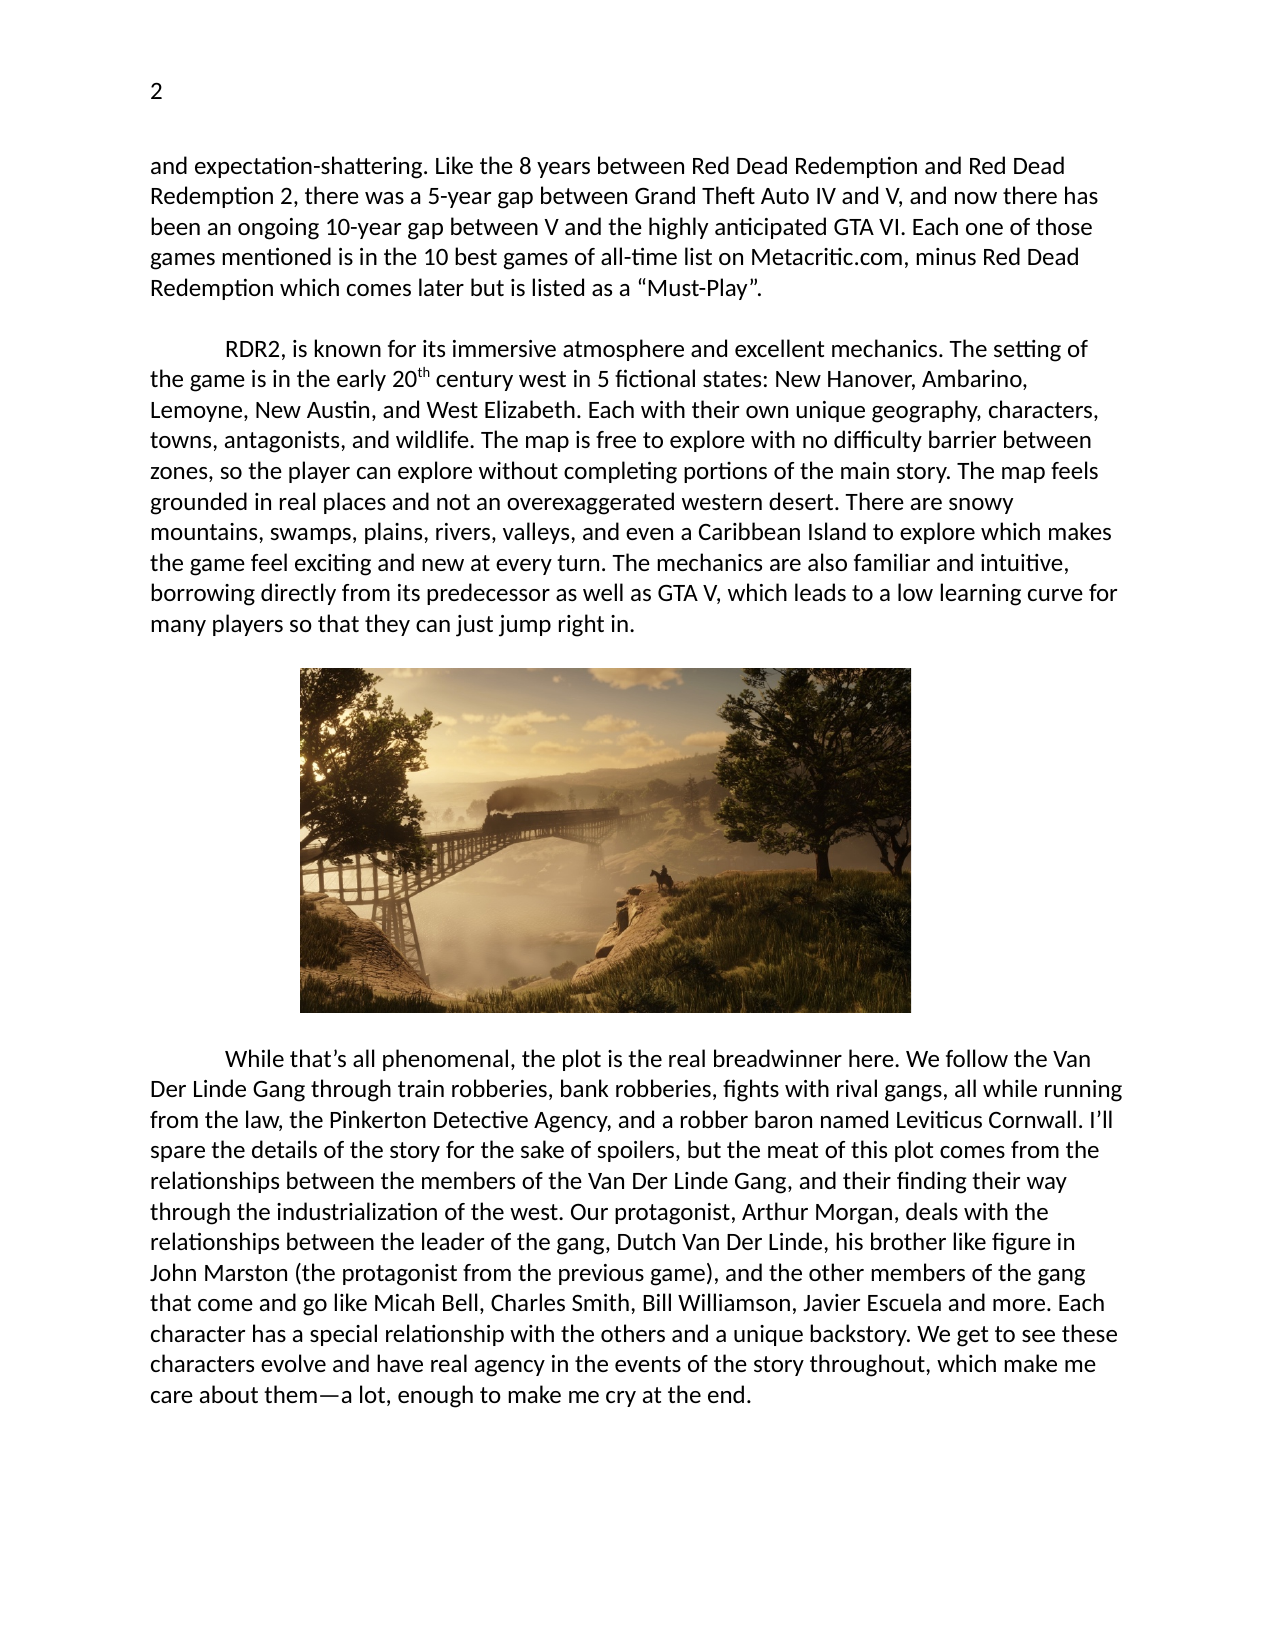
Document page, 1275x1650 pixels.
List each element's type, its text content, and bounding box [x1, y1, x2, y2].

text While that’s all phenomenal, the plot is the real breadwinner here. We follow the Van Der Linde Gang through train robberies, bank robberies, fights with rival gangs, all while running from the law, the Pinkerton Detective Agency, and a robber baron named Leviticus Cornwall. I’ll spare the details of the story for the sake of spoilers, but the meat of this plot comes from the relationships between the members of the Van Der Linde Gang, and their finding their way through the industrialization of the west. Our protagonist, Arthur Morgan, deals with the relationships between the leader of the gang, Dutch Van Der Linde, his brother like figure in John Marston (the protagonist from the previous game), and the other members of the gang that come and go like Micah Bell, Charles Smith, Bill Williamson, Javier Escuela and more. Each character has a special relationship with the others and a unique backstory. We get to see these characters evolve and have real agency in the events of the story throughout, which make me care about them—a lot, enough to make me cry at the end. [150, 1043, 1125, 1409]
text RDR2, is known for its immersive atmosphere and excellent mechanics. The setting of the game is in the early 20th century west in 5 fictional states: New Hanover, Ambarino, Lemoyne, New Austin, and West Elizabeth. Each with their own unique geography, characters, towns, antagonists, and wildlife. The map is free to explore with no difficulty barrier between zones, so the player can explore without completing portions of the main story. The map feels grounded in real places and not an overexaggerated western desert. There are snowy mountains, swamps, plains, rivers, valleys, and even a Caribbean Island to explore which makes the game feel exciting and new at every turn. The mechanics are also familiar and intuitive, borrowing directly from its predecessor as well as GTA V, which leads to a low learning curve for many players so that they can just jump right in. [150, 333, 1125, 638]
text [150, 150, 1125, 303]
picture [300, 668, 912, 1013]
